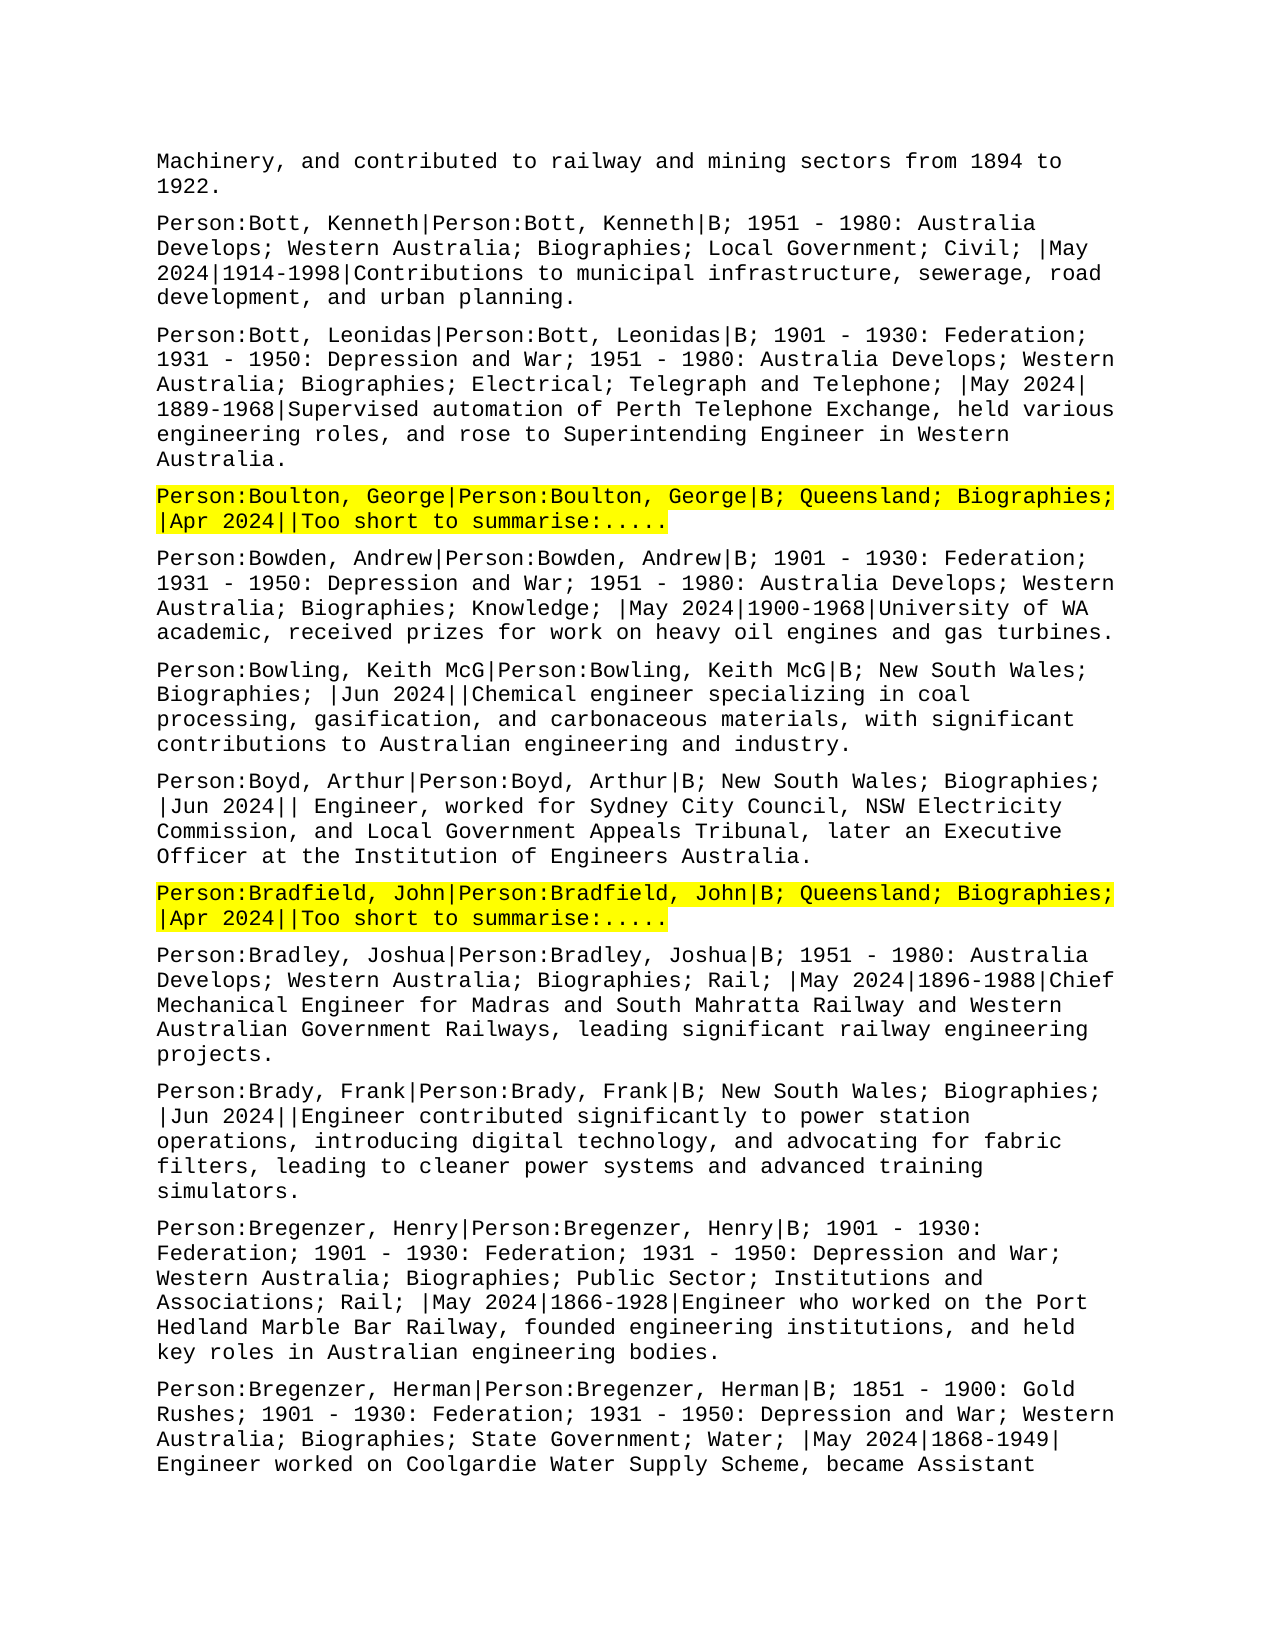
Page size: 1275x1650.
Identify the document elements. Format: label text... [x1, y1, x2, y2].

text Person:Bowden, Andrew|Person:Bowden, Andrew|B; 1901 - 1930: Federation; 1931 - 1950: Depression and War; 1951 - 1980: Australia Develops; Western Australia; Biographies; Knowledge; |May 2024|1900-1968|University of WA academic, received prizes for work on heavy oil engines and gas turbines. [156, 547, 1118, 646]
text Person:Bradley, Joshua|Person:Bradley, Joshua|B; 1951 - 1980: Australia Develops; Western Australia; Biographies; Rail; |May 2024|1896-1988|Chief Mechanical Engineer for Madras and South Mahratta Railway and Western Australian Government Railways, leading significant railway engineering projects. [156, 944, 1118, 1068]
text Person:Bradfield, John|Person:Bradfield, John|B; Queensland; Biographies; |Apr 2024||Too short to summarise:..... [668, 882, 1118, 932]
text Person:Boulton, George|Person:Boulton, George|B; Queensland; Biographies; |Apr 2024||Too short to summarise:..... [668, 485, 1118, 534]
text Person:Boyd, Arthur|Person:Boyd, Arthur|B; New South Wales; Biographies; |Jun 2024|| Engineer, worked for Sydney City Council, NSW Electricity Commission, and Local Government Appeals Tribunal, later an Executive Officer at the Institution of Engineers Australia. [156, 770, 1118, 869]
text Person:Bregenzer, Henry|Person:Bregenzer, Henry|B; 1901 - 1930: Federation; 1901 - 1930: Federation; 1931 - 1950: Depression and War; Western Australia; Biographies; Public Sector; Institutions and Associations; Rail; |May 2024|1866-1928|Engineer who worked on the Port Hedland Marble Bar Railway, founded engineering institutions, and held key roles in Australian engineering bodies. [156, 1217, 1118, 1366]
text Person:Bott, Leonidas|Person:Bott, Leonidas|B; 1901 - 1930: Federation; 1931 - 1950: Depression and War; 1951 - 1980: Australia Develops; Western Australia; Biographies; Electrical; Telegraph and Telephone; |May 2024|1889-1968|Supervised automation of Perth Telephone Exchange, held various engineering roles, and rose to Superintending Engineer in Western Australia. [156, 324, 1118, 472]
text Person:Bowling, Keith McG|Person:Bowling, Keith McG|B; New South Wales; Biographies; |Jun 2024||Chemical engineer specializing in coal processing, gasification, and carbonaceous materials, with significant contributions to Australian engineering and industry. [156, 659, 1118, 758]
text Person:Bott, Kenneth|Person:Bott, Kenneth|B; 1951 - 1980: Australia Develops; Western Australia; Biographies; Local Government; Civil; |May 2024|1914-1998|Contributions to municipal infrastructure, sewerage, road development, and urban planning. [156, 212, 1118, 311]
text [156, 1378, 1118, 1477]
text Person:Brady, Frank|Person:Brady, Frank|B; New South Wales; Biographies; |Jun 2024||Engineer contributed significantly to power station operations, introducing digital technology, and advocating for fabric filters, leading to cleaner power systems and advanced training simulators. [156, 1081, 1118, 1204]
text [156, 150, 1118, 199]
